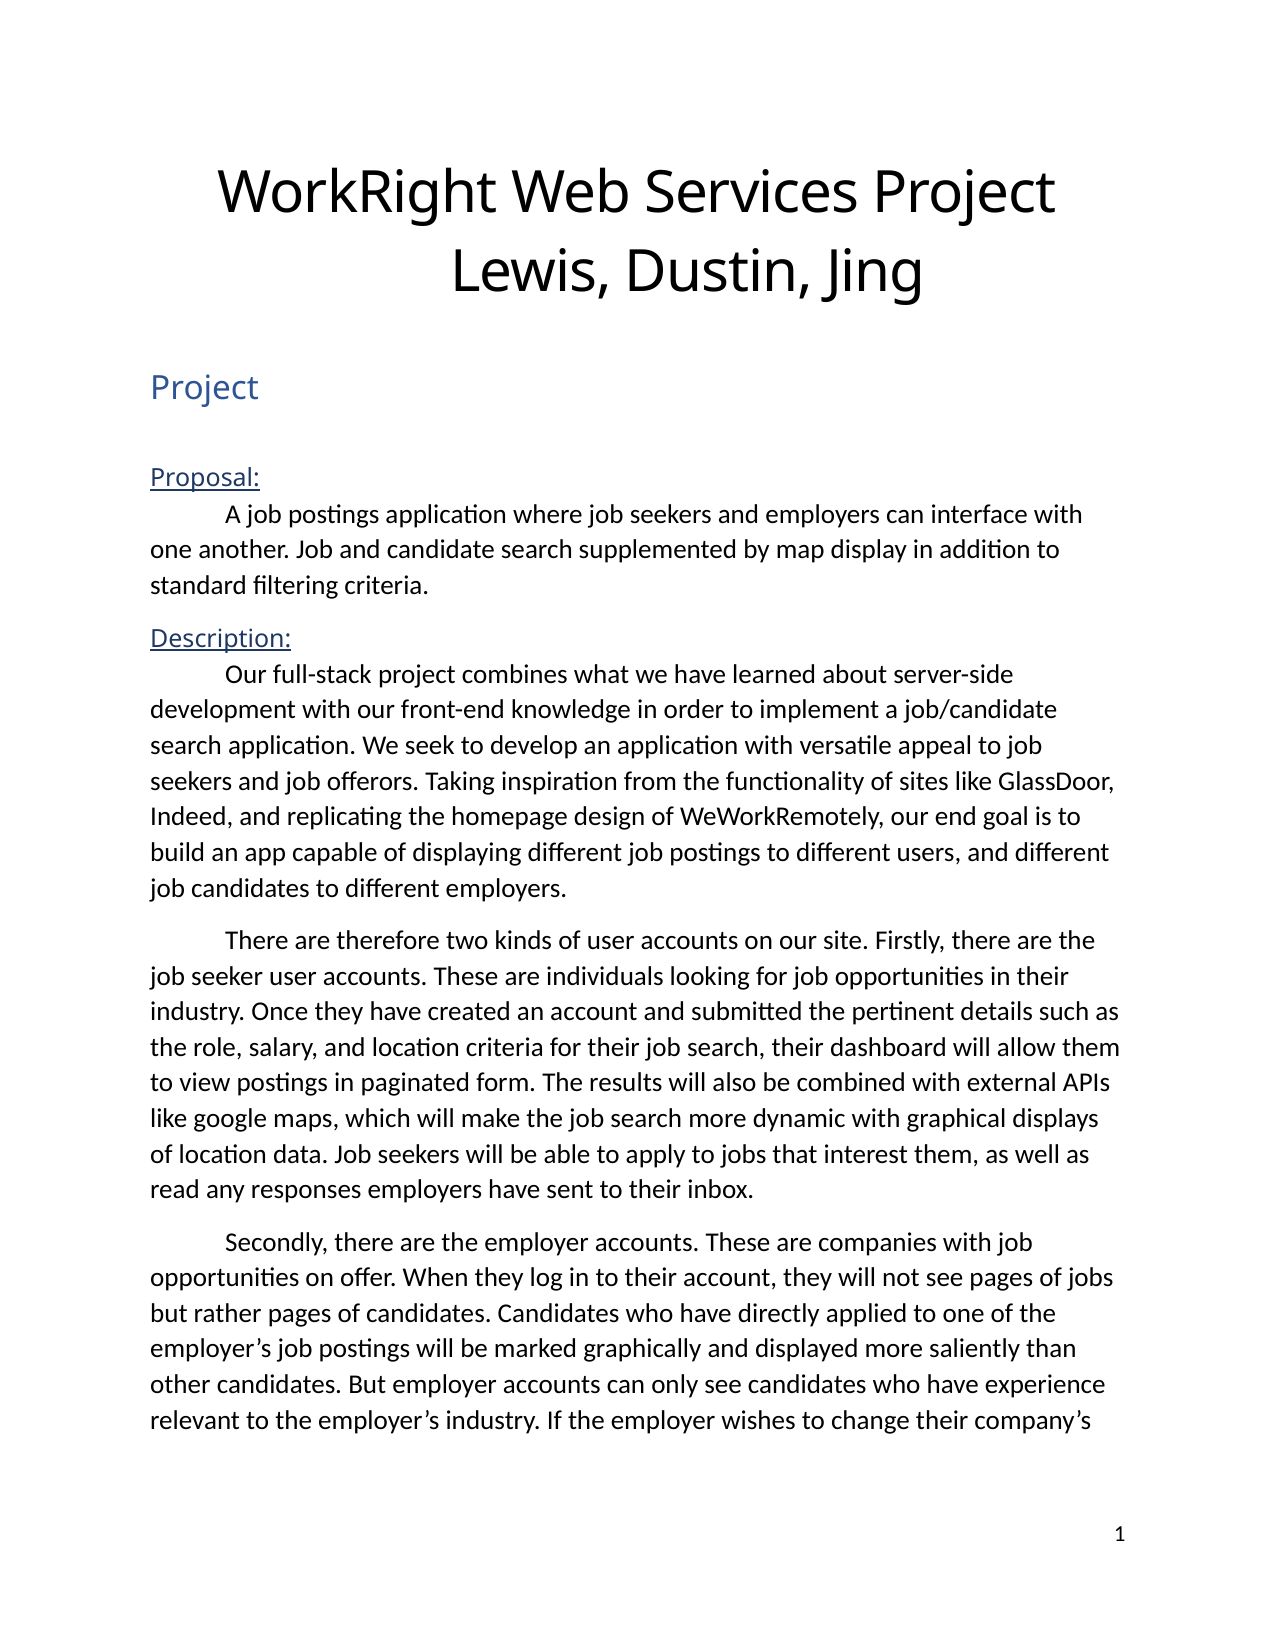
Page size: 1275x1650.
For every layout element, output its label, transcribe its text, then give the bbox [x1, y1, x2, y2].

text A job postings application where job seekers and employers can interface with one another. Job and candidate search supplemented by map display in addition to standard filtering criteria. [150, 497, 1125, 601]
title Lewis, Dustin, Jing [150, 229, 1125, 309]
title WorkRight Web Services Project [150, 150, 1125, 229]
subtitle Description: [150, 620, 1125, 654]
subtitle Project [150, 364, 1125, 409]
text There are therefore two kinds of user accounts on our site. Firstly, there are the job seeker user accounts. These are individuals looking for job opportunities in their industry. Once they have created an account and submitted the pertinent details such as the role, salary, and location criteria for their job search, their dashboard will allow them to view postings in paginated form. The results will also be combined with external APIs like google maps, which will make the job search more dynamic with graphical displays of location data. Job seekers will be able to apply to jobs that interest them, as well as read any responses employers have sent to their inbox. [150, 923, 1125, 1206]
subtitle Proposal: [150, 460, 1125, 494]
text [150, 1225, 1125, 1436]
text Our full-stack project combines what we have learned about server-side development with our front-end knowledge in order to implement a job/candidate search application. We seek to develop an application with versatile appeal to job seekers and job offerors. Taking inspiration from the functionality of sites like GlassDoor, Indeed, and replicating the homepage design of WeWorkRemotely, our end goal is to build an app capable of displaying different job postings to different users, and different job candidates to different employers. [150, 657, 1125, 904]
